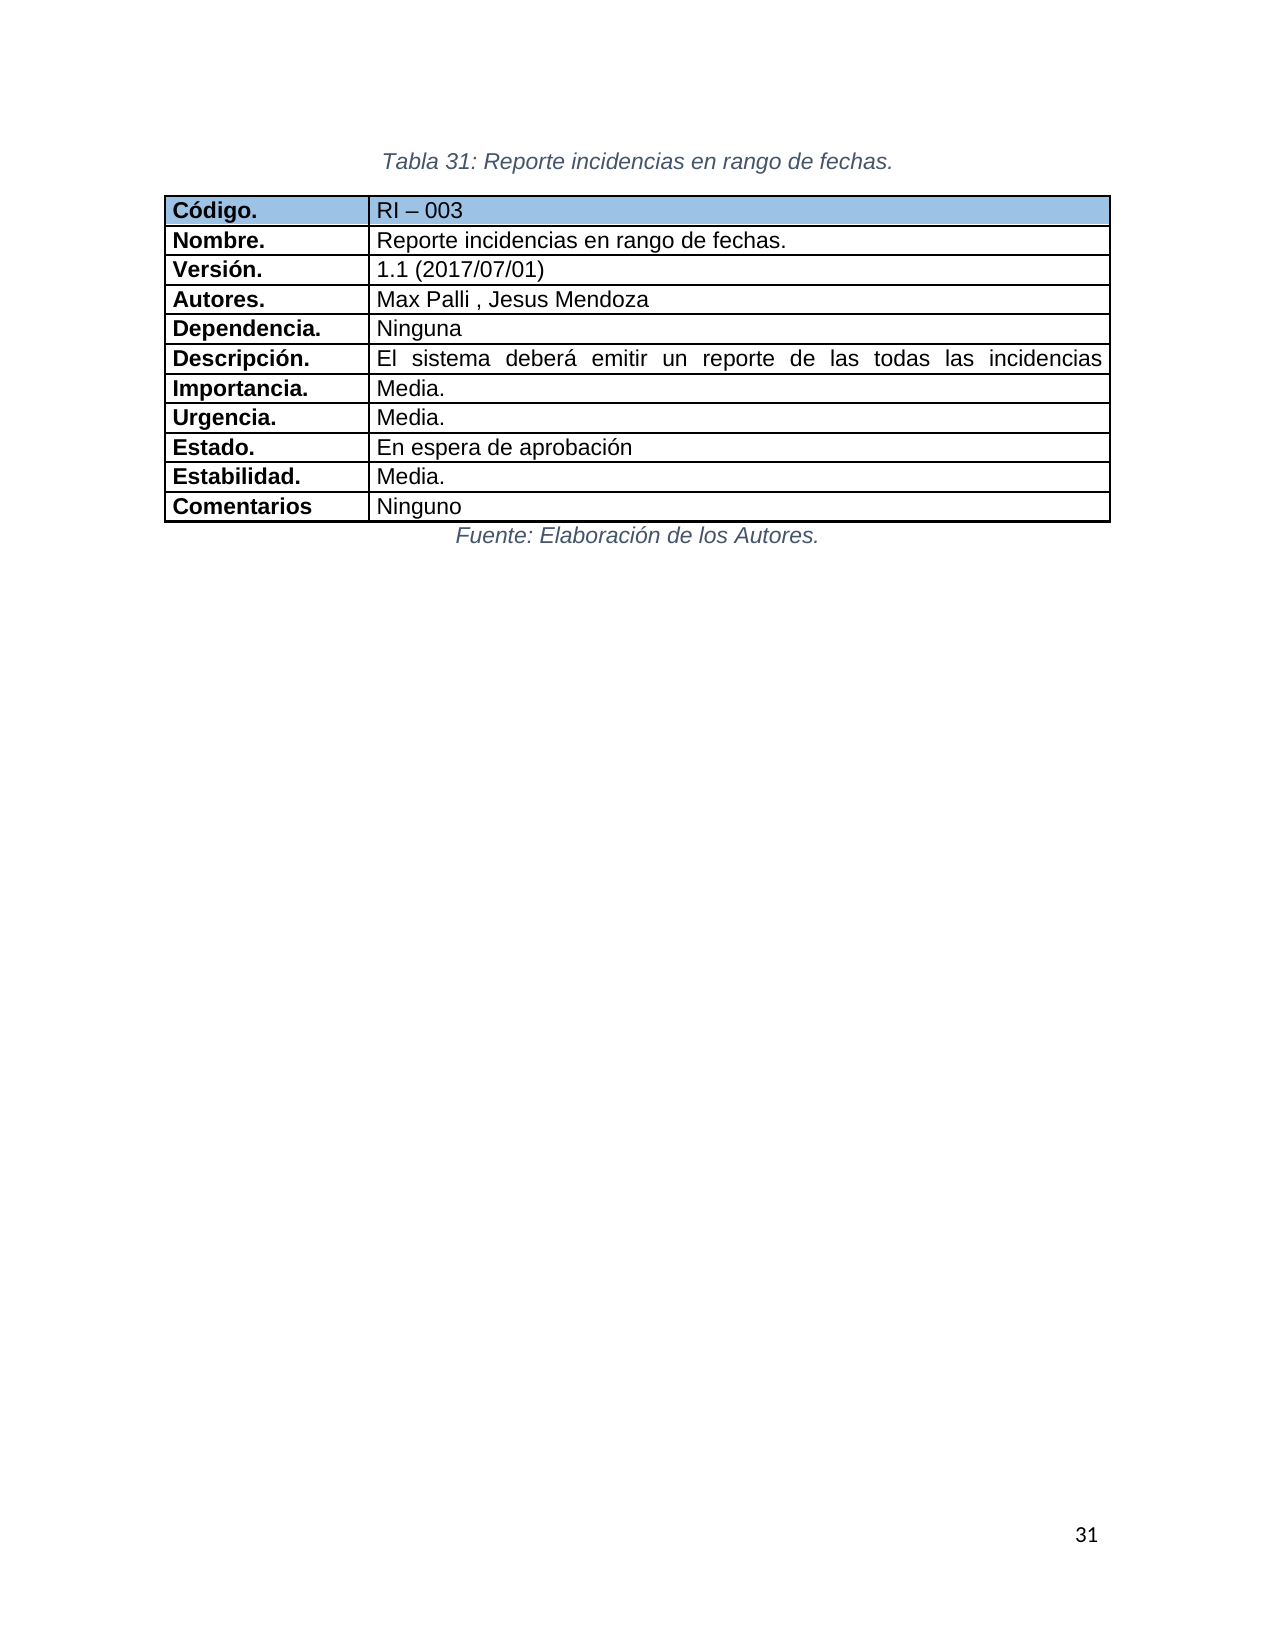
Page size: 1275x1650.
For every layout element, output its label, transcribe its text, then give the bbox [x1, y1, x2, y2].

table_cell Importancia. [166, 375, 368, 402]
table_cell Nombre. [166, 227, 368, 254]
table_header RI – 003 [370, 197, 1109, 224]
table_cell Versión. [166, 256, 368, 284]
table_cell Estabilidad. [166, 463, 368, 491]
table_cell Media. [370, 375, 1109, 402]
text Fuente: Elaboración de los Autores. [177, 523, 1098, 549]
table_cell Ninguna [370, 315, 1109, 343]
table_cell Comentarios [166, 493, 368, 520]
table_cell En espera de aprobación [370, 434, 1109, 461]
table_cell Urgencia. [166, 404, 368, 432]
table_cell Descripción. [166, 345, 368, 372]
table_cell Media. [370, 463, 1109, 491]
table_cell Media. [370, 404, 1109, 432]
text Tabla 31: Reporte incidencias en rango de fechas. [177, 148, 1098, 174]
table_header Código. [166, 197, 368, 224]
table_cell Dependencia. [166, 315, 368, 343]
table_cell Ninguno [370, 493, 1109, 520]
table_cell Max Palli , Jesus Mendoza [370, 286, 1109, 313]
table_cell Autores. [166, 286, 368, 313]
table_cell Reporte incidencias en rango de fechas. [370, 227, 1109, 254]
table_cell El sistema deberá emitir un reporte de las todas las incidencias registradas en un rango de fechas introducidas por el usuario. [370, 345, 1109, 372]
table_cell Estado. [166, 434, 368, 461]
table_cell 1.1 (2017/07/01) [370, 256, 1109, 284]
